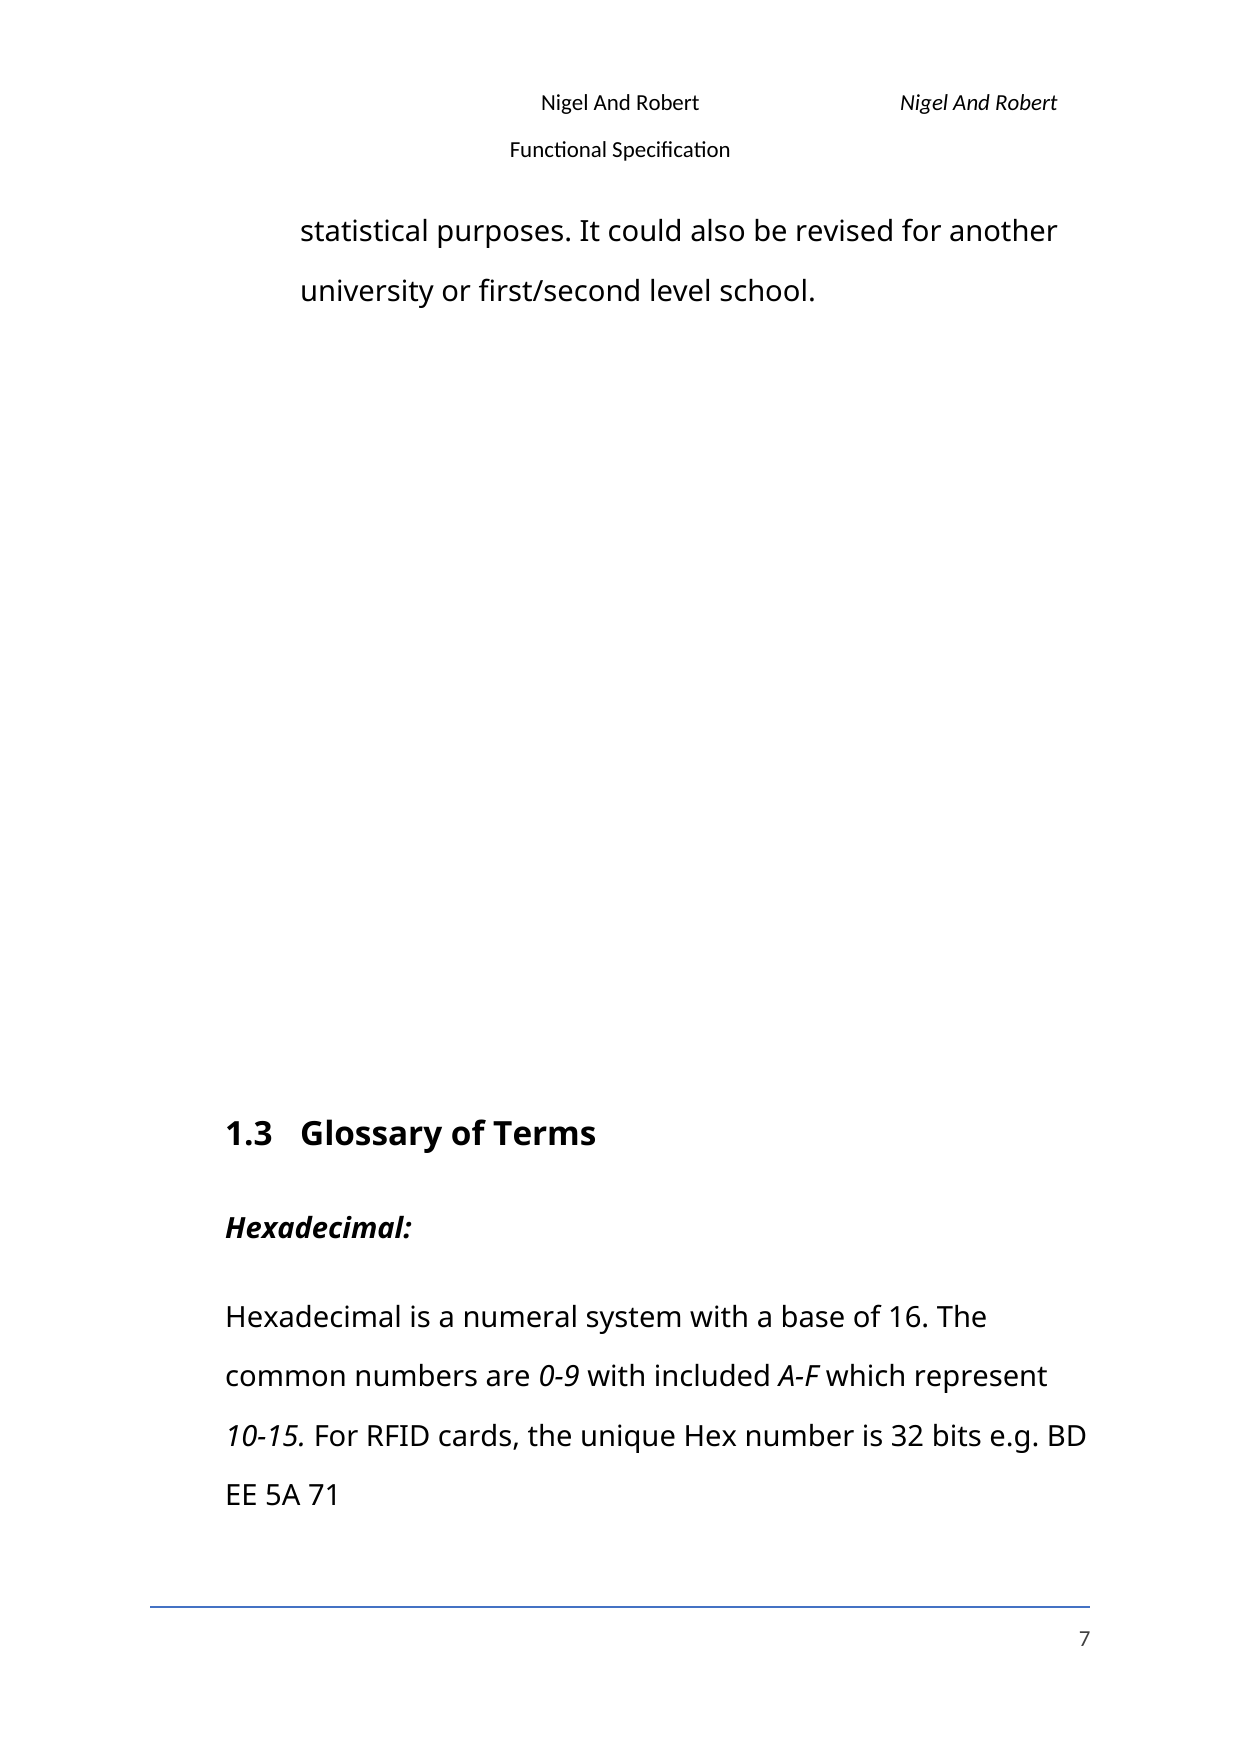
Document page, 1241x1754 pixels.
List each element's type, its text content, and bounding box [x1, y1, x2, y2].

text Hexadecimal is a numeral system with a base of 16. The common numbers are 0-9 with included A-F which represent 10-15. For RFID cards, the unique Hex number is 32 bits e.g. BD EE 5A 71 [225, 1296, 1090, 1514]
text Hexadecimal: [225, 1207, 1090, 1247]
list Glossary of Terms [225, 1110, 1090, 1155]
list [300, 210, 1090, 309]
